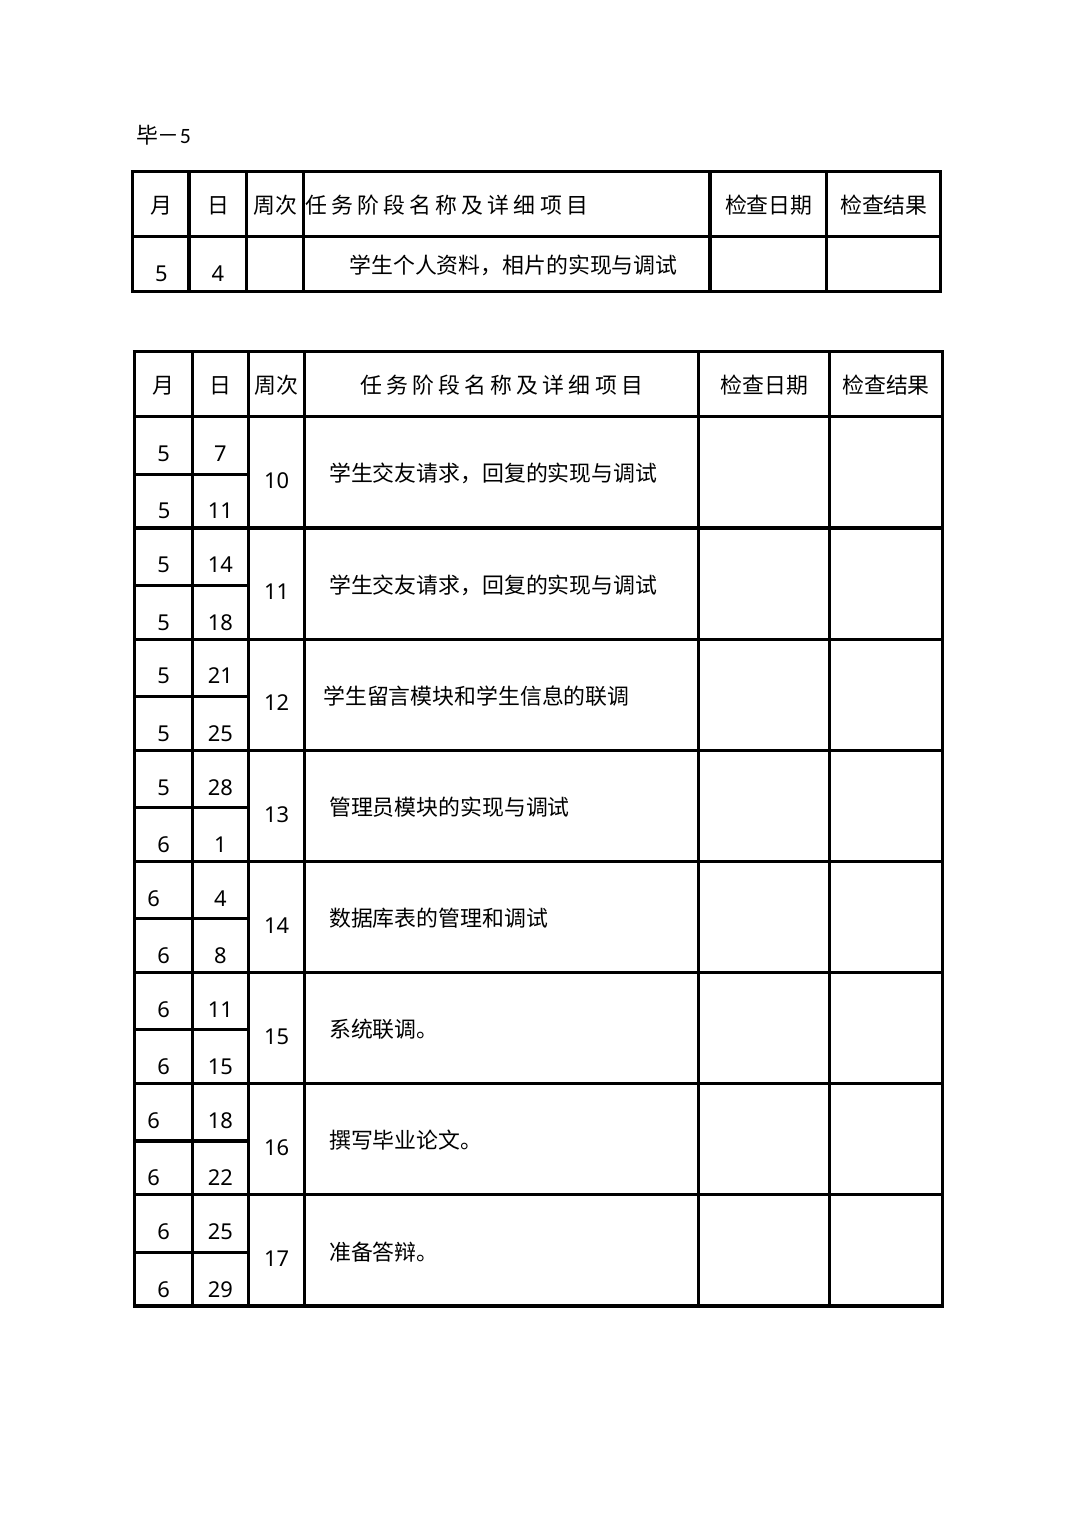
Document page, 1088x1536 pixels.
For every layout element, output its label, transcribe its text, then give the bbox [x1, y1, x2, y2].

table_cell [700, 1085, 828, 1193]
table_header 任务阶段名称及详细项目 [306, 353, 697, 415]
table_cell [700, 418, 828, 526]
table_header 检查结果 [828, 173, 939, 235]
table_cell 7 [194, 418, 247, 472]
table_cell 5 [134, 238, 187, 290]
table_cell [831, 1196, 941, 1304]
table_cell 6 [136, 1254, 191, 1304]
table_cell [712, 238, 825, 290]
table_cell 5 [136, 587, 191, 637]
table_cell 11 [194, 974, 247, 1028]
table_cell 16 [250, 1085, 303, 1193]
table_cell 11 [250, 530, 303, 637]
table_cell 4 [191, 238, 245, 290]
table_cell 学生交友请求，回复的实现与调试 [306, 530, 697, 637]
table_cell [831, 752, 941, 860]
table_cell 29 [194, 1254, 247, 1304]
table_cell 6 [136, 809, 191, 860]
table_cell [831, 1085, 941, 1193]
table_cell 25 [194, 698, 247, 749]
table_cell 15 [250, 974, 303, 1082]
table_cell 28 [194, 752, 247, 806]
table_cell [700, 641, 828, 749]
table_cell 数据库表的管理和调试 [306, 863, 697, 971]
table_cell 5 [136, 530, 191, 584]
table_cell 6 [136, 1143, 191, 1193]
table_cell [831, 974, 941, 1082]
table_header 检查日期 [700, 353, 828, 415]
table_header 周次 [248, 173, 302, 235]
table_cell 6 [136, 1196, 191, 1251]
table_header 月 [134, 173, 187, 235]
table_cell 学生交友请求，回复的实现与调试 [306, 418, 697, 526]
table_cell [700, 974, 828, 1082]
table_cell 13 [250, 752, 303, 860]
table_cell [700, 530, 828, 637]
table_header 月 [136, 353, 191, 415]
table_header 周次 [250, 353, 303, 415]
table_header 日 [194, 353, 247, 415]
table_cell 18 [194, 587, 247, 637]
table_cell [700, 752, 828, 860]
table_cell 5 [136, 641, 191, 695]
table_cell 撰写毕业论文。 [306, 1085, 697, 1193]
table_cell 9 [248, 238, 302, 290]
table_cell 14 [250, 863, 303, 971]
table_cell [831, 863, 941, 971]
table_cell [831, 641, 941, 749]
table_cell 25 [194, 1196, 247, 1251]
table_cell 8 [194, 920, 247, 971]
table_cell 22 [194, 1143, 247, 1193]
table_cell 11 [194, 476, 247, 526]
table_cell 5 [136, 752, 191, 806]
table_cell 12 [250, 641, 303, 749]
table_cell 5 [136, 476, 191, 526]
table_cell 5 [136, 418, 191, 472]
table_cell 10 [250, 418, 303, 526]
table_cell [828, 238, 939, 290]
table_cell 6 [136, 974, 191, 1028]
table_cell 6 [136, 1031, 191, 1082]
table_cell 5 [136, 698, 191, 749]
table_header 检查日期 [712, 173, 825, 235]
table_cell 6 [136, 920, 191, 971]
table_cell 6 [136, 1085, 191, 1139]
table_cell [700, 863, 828, 971]
table_header 任务阶段名称及详细项目 [305, 173, 708, 235]
table_cell 21 [194, 641, 247, 695]
table_cell 17 [250, 1196, 303, 1304]
table_header 检查结果 [831, 353, 941, 415]
table_cell [831, 418, 941, 526]
table_cell 系统联调。 [306, 974, 697, 1082]
table_cell 管理员模块的实现与调试 [306, 752, 697, 860]
table_cell [700, 1196, 828, 1304]
table_cell 18 [194, 1085, 247, 1139]
table_cell [831, 530, 941, 637]
table_cell 准备答辩。 [306, 1196, 697, 1304]
table_cell 1 [194, 809, 247, 860]
table_cell 14 [194, 530, 247, 584]
table_cell 学生个人资料，相片的实现与调试 [305, 238, 708, 290]
table_cell 6 [136, 863, 191, 917]
table_header 日 [191, 173, 245, 235]
table_cell 4 [194, 863, 247, 917]
table_cell 学生留言模块和学生信息的联调 [306, 641, 697, 749]
table_cell 15 [194, 1031, 247, 1082]
